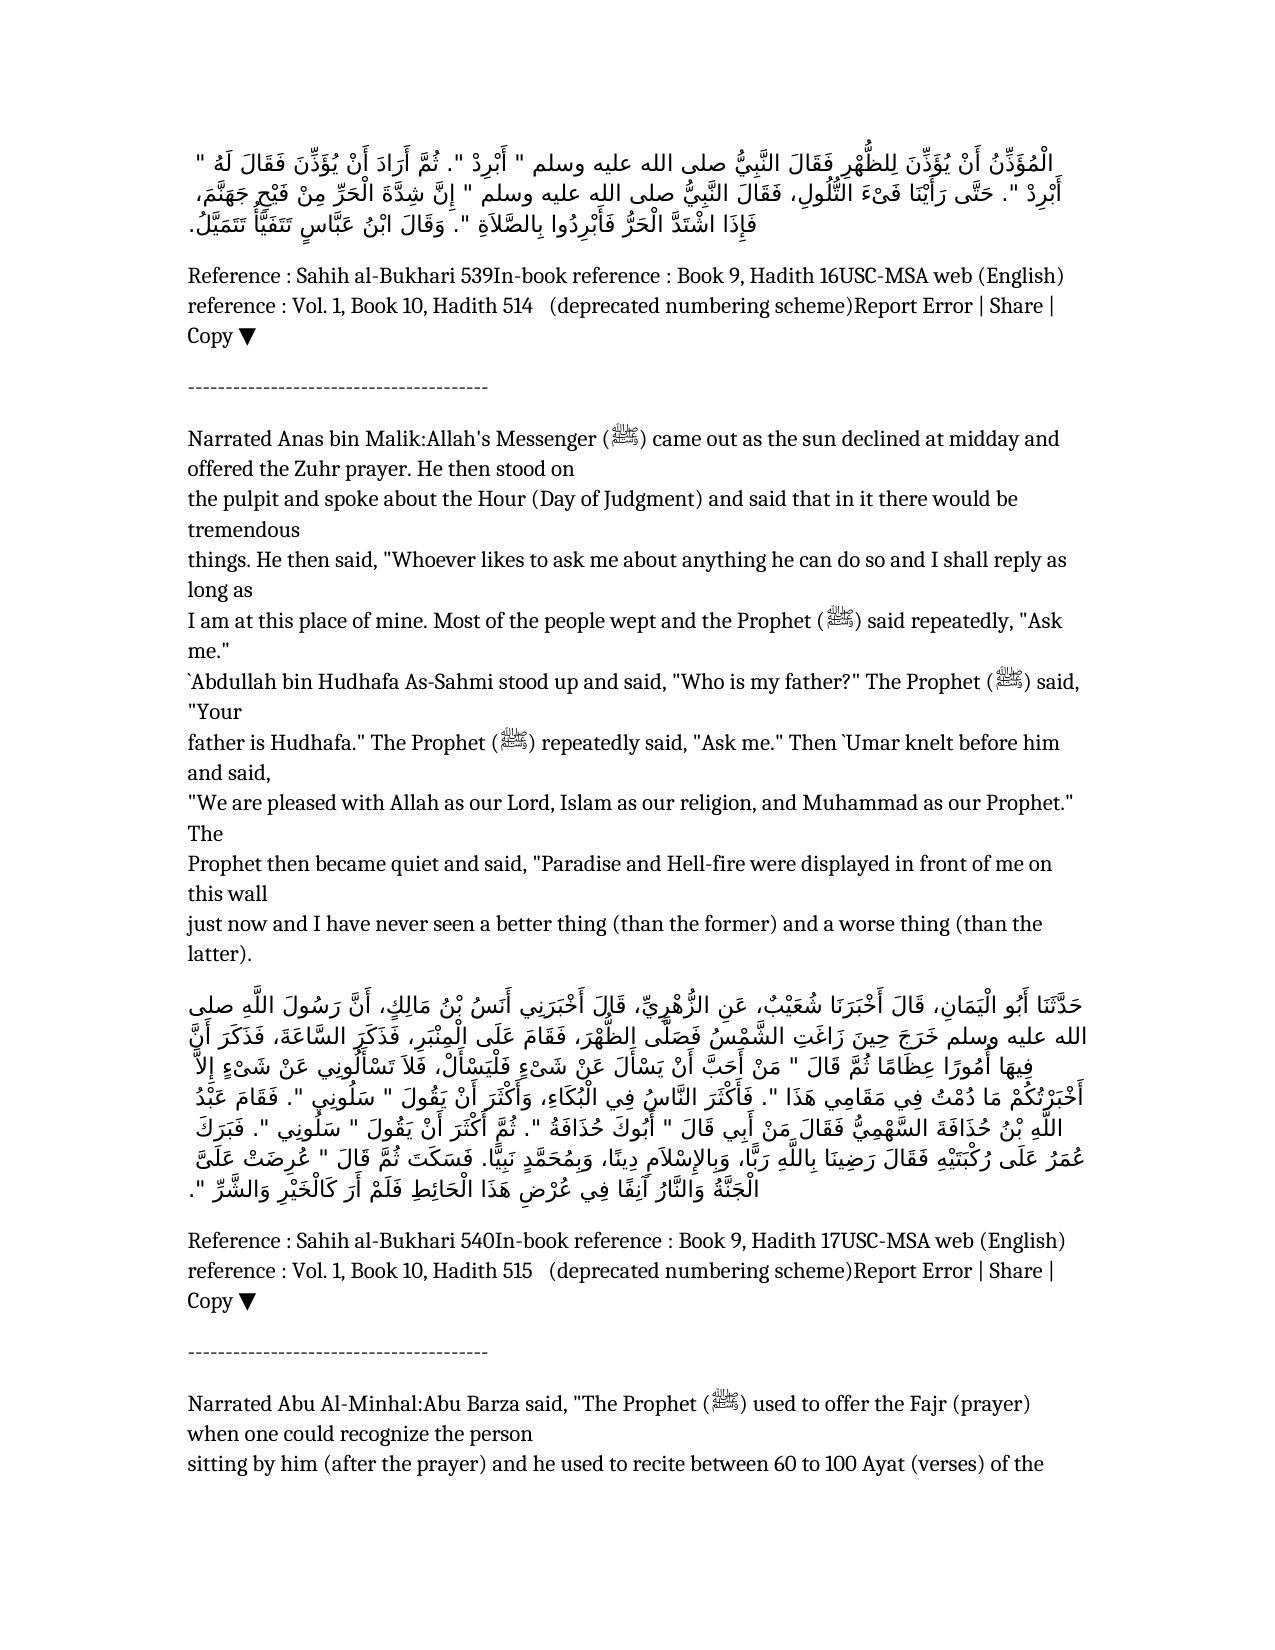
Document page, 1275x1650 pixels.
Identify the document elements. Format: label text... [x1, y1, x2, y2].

text Narrated Anas bin Malik:Allah's Messenger (ﷺ) came out as the sun declined at midday and offered the Zuhr prayer. He then stood on the pulpit and spoke about the Hour (Day of Judgment) and said that in it there would be tremendous things. He then said, "Whoever likes to ask me about anything he can do so and I shall reply as long as I am at this place of mine. Most of the people wept and the Prophet (ﷺ) said repeatedly, "Ask me." `Abdullah bin Hudhafa As-Sahmi stood up and said, "Who is my father?" The Prophet (ﷺ) said, "Your father is Hudhafa." The Prophet (ﷺ) repeatedly said, "Ask me." Then `Umar knelt before him and said, "We are pleased with Allah as our Lord, Islam as our religion, and Muhammad as our Prophet." The Prophet then became quiet and said, "Paradise and Hell-fire were displayed in front of me on this wall just now and I have never seen a better thing (than the former) and a worse thing (than the latter). [187, 425, 1087, 968]
text ---------------------------------------- [187, 1339, 1087, 1365]
text Reference : Sahih al-Bukhari 539In-book reference : Book 9, Hadith 16USC-MSA web (English) reference : Vol. 1, Book 10, Hadith 514 (deprecated numbering scheme)Report Error | Share | Copy ▼ [187, 263, 1087, 349]
text ---------------------------------------- [187, 374, 1087, 401]
text حَدَّثَنَا أَبُو الْيَمَانِ، قَالَ أَخْبَرَنَا شُعَيْبٌ، عَنِ الزُّهْرِيِّ، قَالَ أَخْبَرَنِي أَنَسُ بْنُ مَالِكٍ، أَنَّ رَسُولَ اللَّهِ صلى الله عليه وسلم خَرَجَ حِينَ زَاغَتِ الشَّمْسُ فَصَلَّى الظُّهْرَ، فَقَامَ عَلَى الْمِنْبَرِ، فَذَكَرَ السَّاعَةَ، فَذَكَرَ أَنَّ فِيهَا أُمُورًا عِظَامًا ثُمَّ قَالَ ‏"‏ مَنْ أَحَبَّ أَنْ يَسْأَلَ عَنْ شَىْءٍ فَلْيَسْأَلْ، فَلاَ تَسْأَلُونِي عَنْ شَىْءٍ إِلاَّ أَخْبَرْتُكُمْ مَا دُمْتُ فِي مَقَامِي هَذَا ‏"‏‏.‏ فَأَكْثَرَ النَّاسُ فِي الْبُكَاءِ، وَأَكْثَرَ أَنْ يَقُولَ ‏"‏ سَلُونِي ‏"‏‏.‏ فَقَامَ عَبْدُ اللَّهِ بْنُ حُذَافَةَ السَّهْمِيُّ فَقَالَ مَنْ أَبِي قَالَ ‏"‏ أَبُوكَ حُذَافَةُ ‏"‏‏.‏ ثُمَّ أَكْثَرَ أَنْ يَقُولَ ‏"‏ سَلُونِي ‏"‏‏.‏ فَبَرَكَ عُمَرُ عَلَى رُكْبَتَيْهِ فَقَالَ رَضِينَا بِاللَّهِ رَبًّا، وَبِالإِسْلاَمِ دِينًا، وَبِمُحَمَّدٍ نَبِيًّا‏.‏ فَسَكَتَ ثُمَّ قَالَ ‏"‏ عُرِضَتْ عَلَىَّ الْجَنَّةُ وَالنَّارُ آنِفًا فِي عُرْضِ هَذَا الْحَائِطِ فَلَمْ أَرَ كَالْخَيْرِ وَالشَّرِّ ‏"‏‏.‏ [187, 992, 1087, 1203]
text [187, 1390, 1087, 1477]
text Reference : Sahih al-Bukhari 540In-book reference : Book 9, Hadith 17USC-MSA web (English) reference : Vol. 1, Book 10, Hadith 515 (deprecated numbering scheme)Report Error | Share | Copy ▼ [187, 1227, 1087, 1314]
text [187, 150, 1087, 238]
